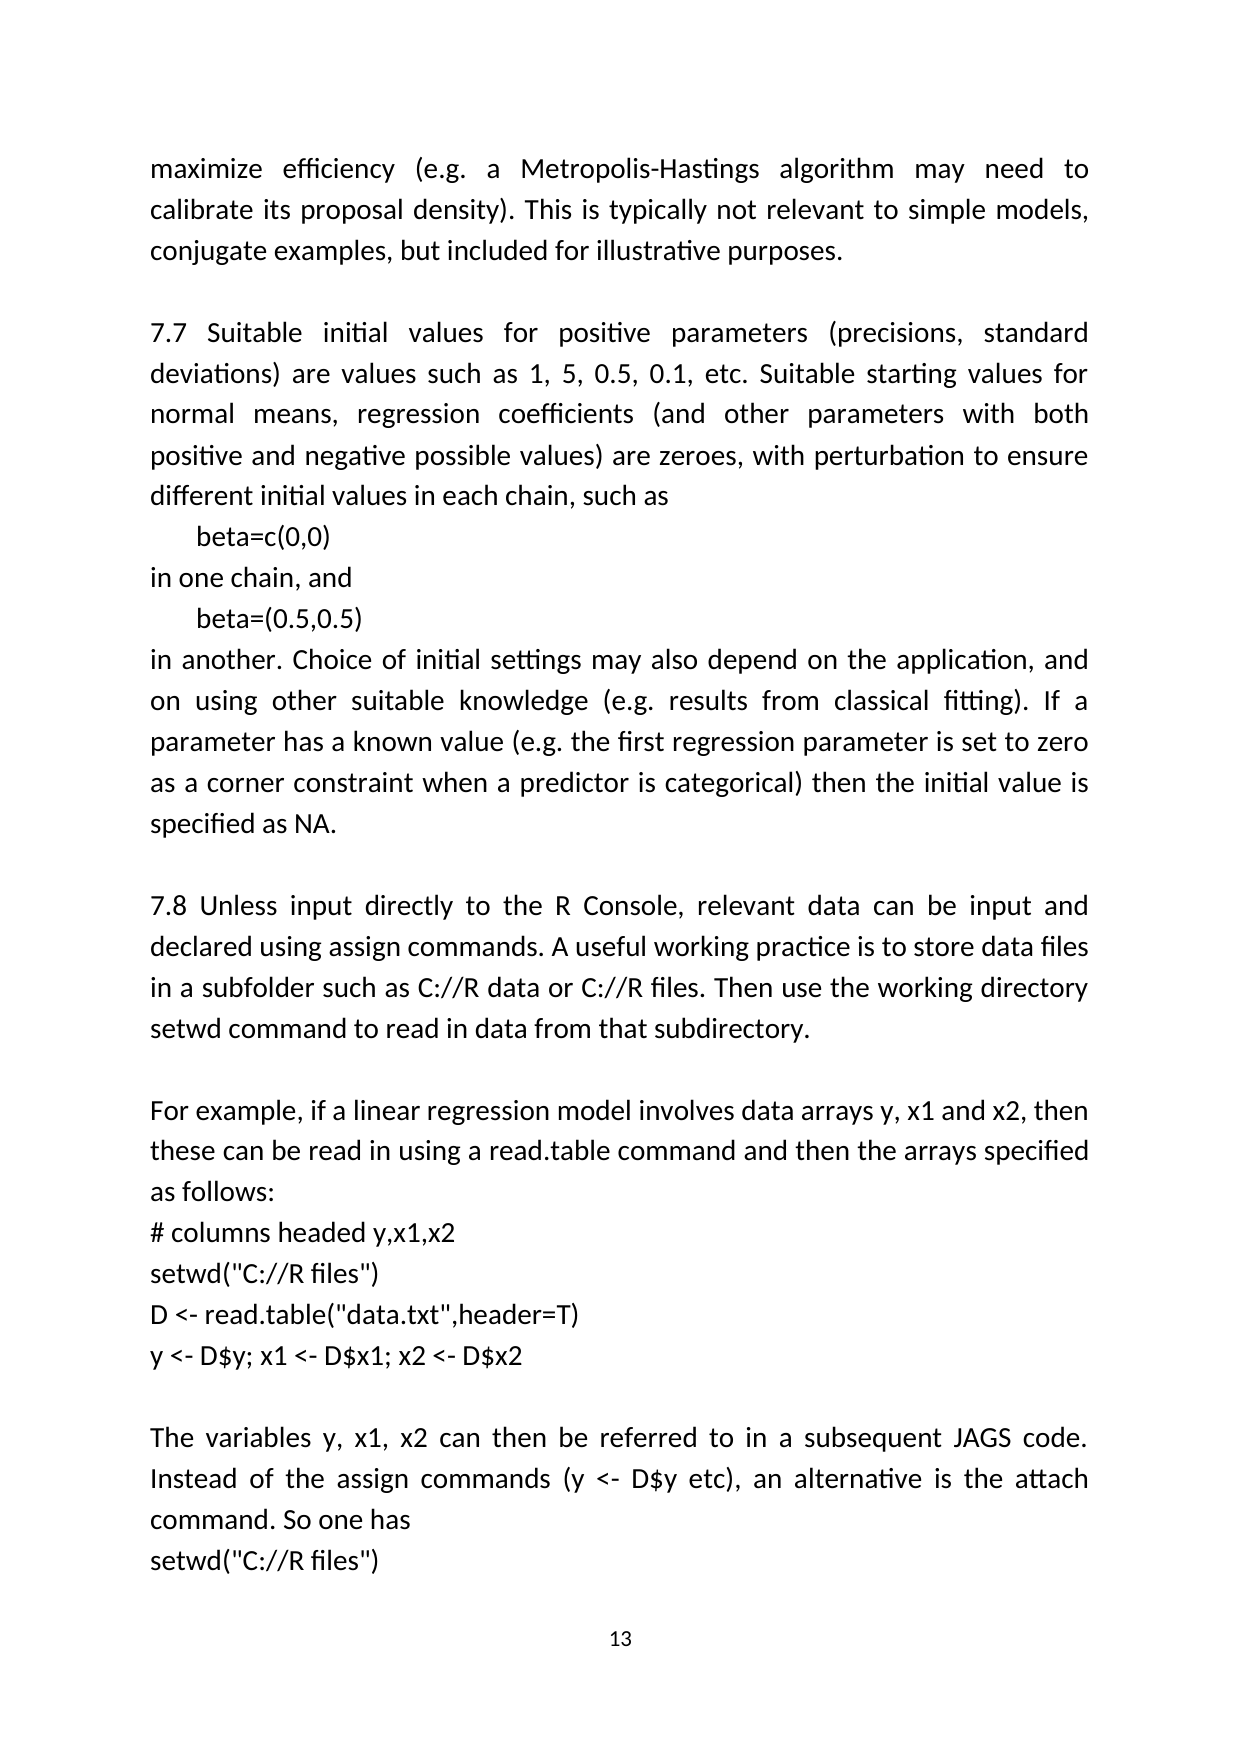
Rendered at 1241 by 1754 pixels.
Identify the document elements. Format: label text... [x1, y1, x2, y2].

text beta=(0.5,0.5) [150, 600, 1090, 636]
text For example, if a linear regression model involves data arrays y, x1 and x2, then these can be read in using a read.table command and then the arrays specified as follows: [150, 1092, 1090, 1209]
text in another. Choice of initial settings may also depend on the application, and on using other suitable knowledge (e.g. results from classical fitting). If a parameter has a known value (e.g. the first regression parameter is set to zero as a corner constraint when a predictor is categorical) then the initial value is specified as NA. [150, 641, 1090, 841]
text The variables y, x1, x2 can then be referred to in a subsequent JAGS code. Instead of the assign commands (y <- D$y etc), an alternative is the attach command. So one has [150, 1419, 1090, 1537]
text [150, 150, 1090, 267]
text y <- D$y; x1 <- D$x1; x2 <- D$x2 [150, 1337, 1090, 1373]
text # columns headed y,x1,x2 [150, 1214, 1090, 1250]
text setwd("C://R files") [150, 1542, 1090, 1577]
text beta=c(0,0) [150, 518, 1090, 554]
text in one chain, and [150, 559, 1090, 595]
text 7.8 Unless input directly to the R Console, relevant data can be input and declared using assign commands. A useful working practice is to store data files in a subfolder such as C://R data or C://R files. Then use the working directory setwd command to read in data from that subdirectory. [150, 887, 1090, 1045]
text 7.7 Suitable initial values for positive parameters (precisions, standard deviations) are values such as 1, 5, 0.5, 0.1, etc. Suitable starting values for normal means, regression coefficients (and other parameters with both positive and negative possible values) are zeroes, with perturbation to ensure different initial values in each chain, such as [150, 314, 1090, 513]
text setwd("C://R files") [150, 1255, 1090, 1291]
text D <- read.table("data.txt",header=T) [150, 1296, 1090, 1332]
